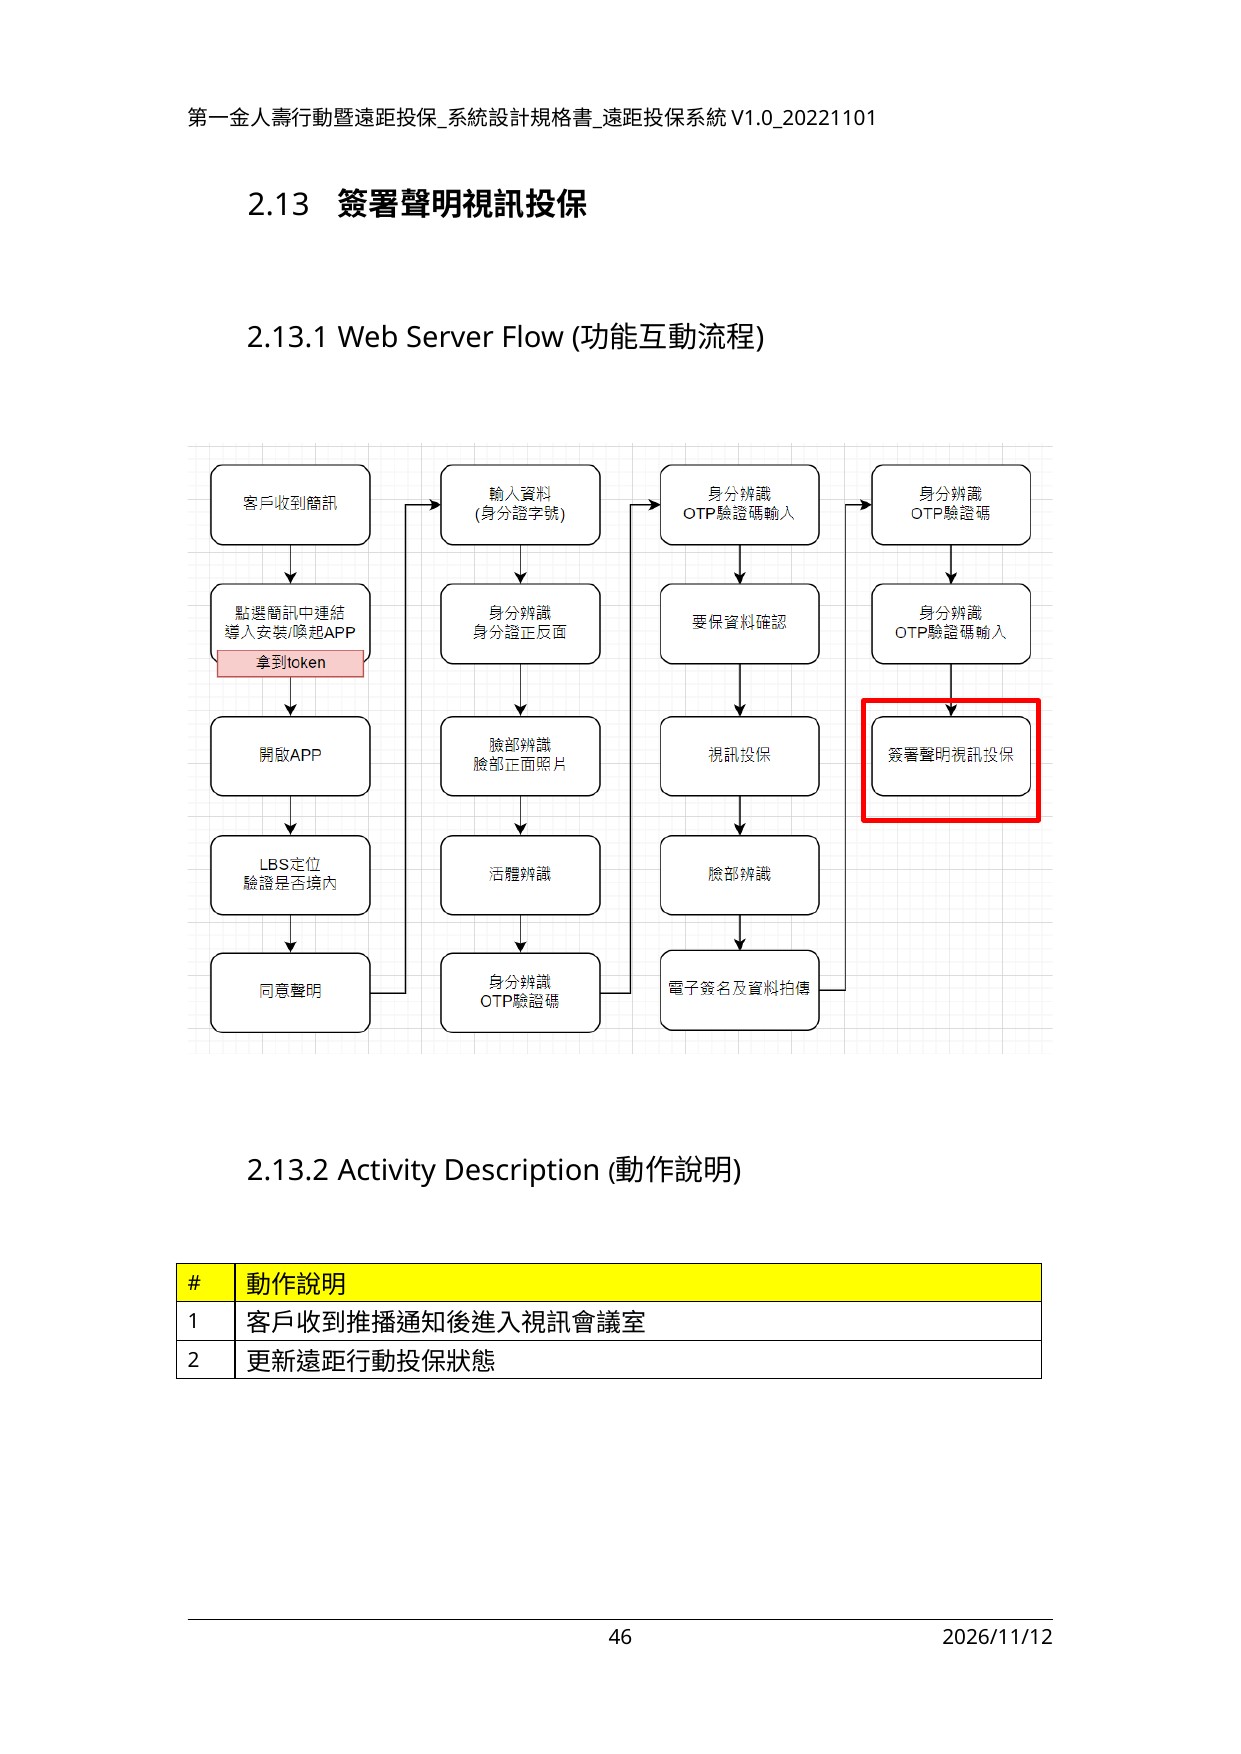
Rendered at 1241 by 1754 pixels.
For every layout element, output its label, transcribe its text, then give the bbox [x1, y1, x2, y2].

table_header # [177, 1264, 234, 1301]
table_cell 客戶收到推播通知後進入視訊會議室 [236, 1302, 1041, 1339]
subtitle Web Server Flow (功能互動流程) [247, 299, 1028, 374]
table_cell 1 [177, 1302, 234, 1339]
table_header 動作說明 [236, 1264, 1041, 1301]
subtitle Activity Description (動作說明) [247, 1132, 1028, 1207]
table_cell 更新遠距行動投保狀態 [236, 1341, 1041, 1378]
picture [187, 443, 1053, 1054]
subtitle 簽署聲明視訊投保 [247, 164, 1053, 239]
table_cell 2 [177, 1341, 234, 1378]
